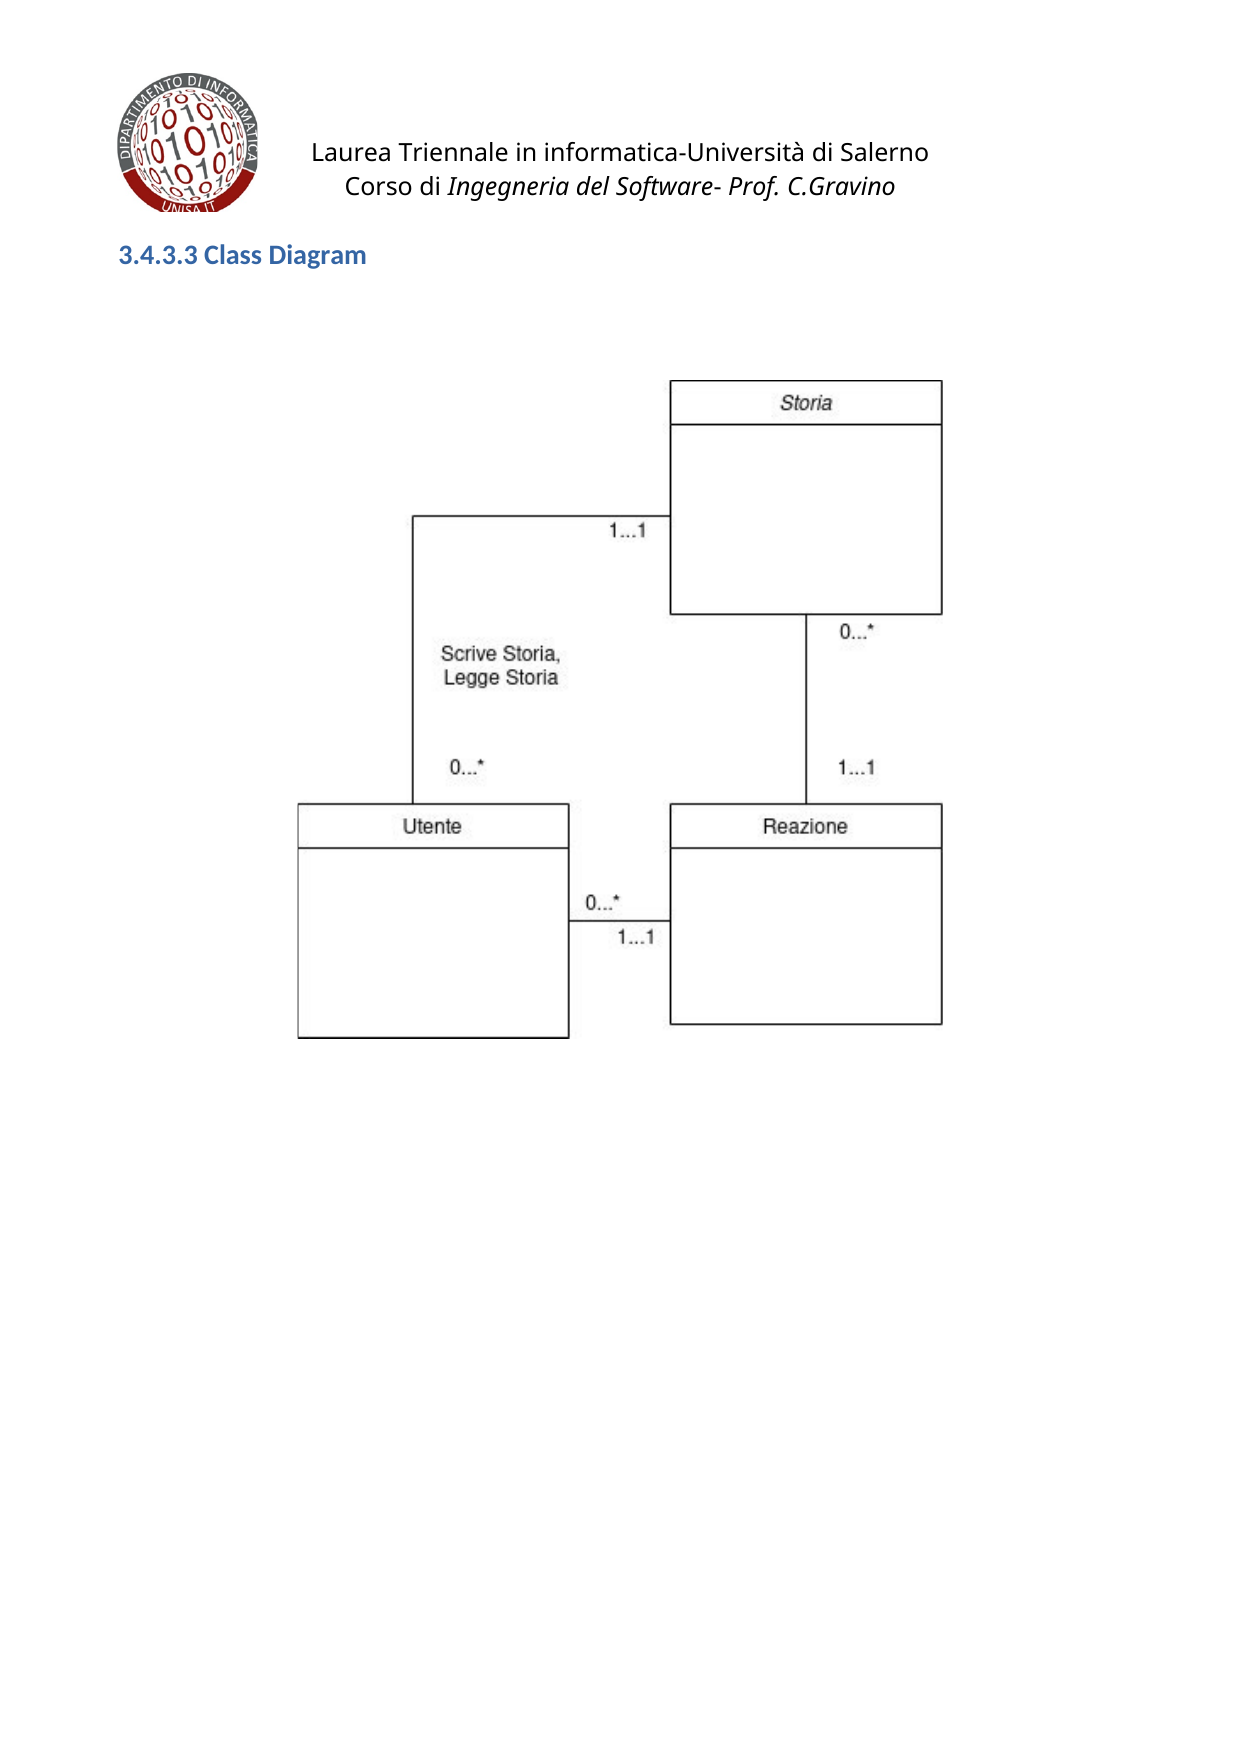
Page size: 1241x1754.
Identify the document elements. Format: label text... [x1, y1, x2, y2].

subtitle 3.4.3.3 Class Diagram [118, 237, 1122, 271]
picture [297, 380, 943, 1039]
picture [117, 73, 258, 211]
